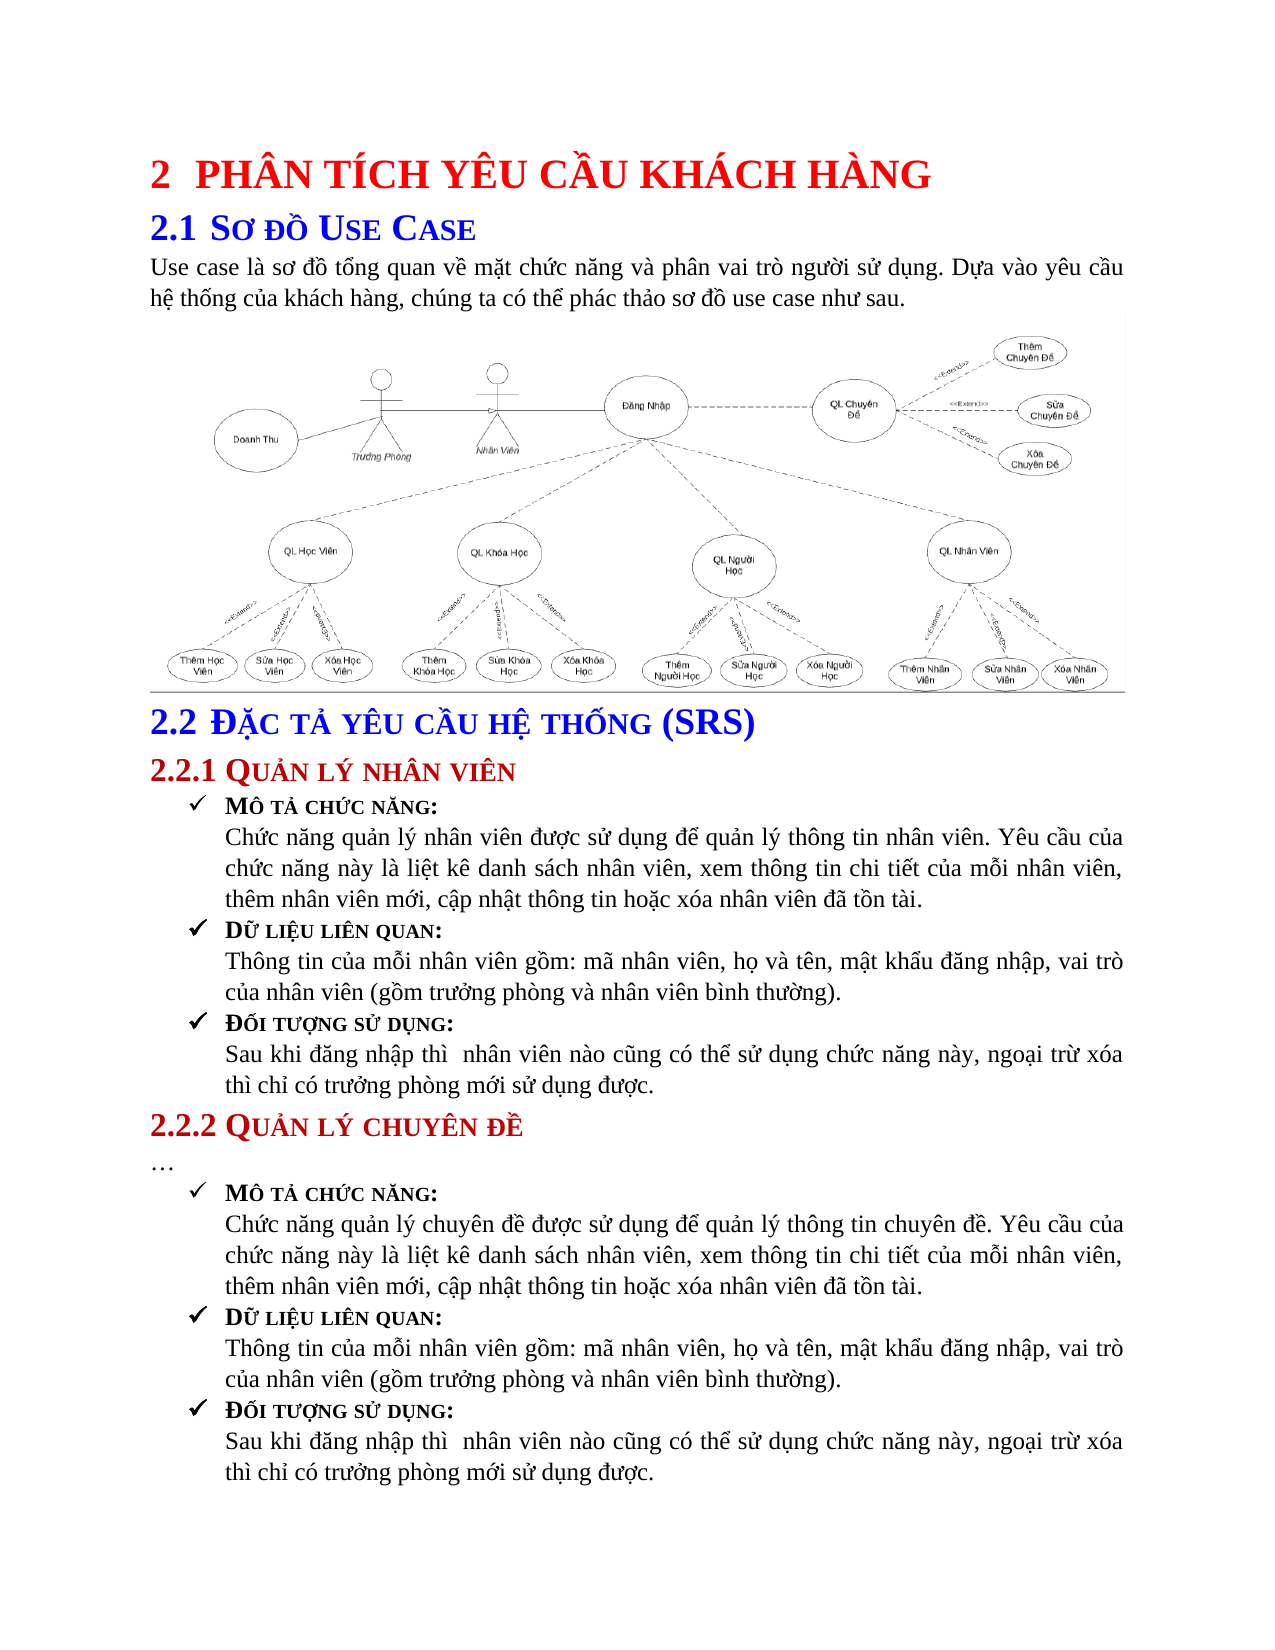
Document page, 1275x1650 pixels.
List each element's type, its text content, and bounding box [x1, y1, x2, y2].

list Thông tin của mỗi nhân viên gồm: mã nhân viên, họ và tên, mật khẩu đăng nhập, vai trò của nhân viên (gồm trưởng phòng và nhân viên bình thường). [225, 946, 1125, 1006]
list Đối tượng sử dụng: [187, 1395, 1125, 1424]
list Thông tin của mỗi nhân viên gồm: mã nhân viên, họ và tên, mật khẩu đăng nhập, vai trò của nhân viên (gồm trưởng phòng và nhân viên bình thường). [225, 1333, 1125, 1393]
subtitle Sơ đồ Use Case [150, 206, 1125, 249]
list Dữ liệu liên quan: [187, 915, 1125, 944]
text Use case là sơ đồ tổng quan về mặt chức năng và phân vai trò người sử dụng. Dựa vào yêu cầu hệ thống của khách hàng, chúng ta có thể phác thảo sơ đồ use case như sau. [150, 252, 1125, 312]
list Dữ liệu liên quan: [187, 1302, 1125, 1331]
list Đối tượng sử dụng: [187, 1008, 1125, 1037]
picture [150, 314, 1125, 693]
subtitle Phân tích yêu cầu khách hàng [150, 150, 1125, 198]
list Sau khi đăng nhập thì nhân viên nào cũng có thể sử dụng chức năng này, ngoại trừ xóa thì chỉ có trưởng phòng mới sử dụng được. [225, 1426, 1125, 1486]
list Sau khi đăng nhập thì nhân viên nào cũng có thể sử dụng chức năng này, ngoại trừ xóa thì chỉ có trưởng phòng mới sử dụng được. [225, 1039, 1125, 1099]
list Mô tả chức năng: [187, 791, 1125, 820]
subtitle Quản lý chuyên đề [150, 1106, 1125, 1144]
text … [150, 1147, 1125, 1176]
subtitle Đặc tả yêu cầu hệ thống (SRS) [150, 699, 1125, 742]
list Mô tả chức năng: [187, 1178, 1125, 1207]
subtitle Quản lý nhân viên [150, 750, 1125, 788]
list Chức năng quản lý chuyên đề được sử dụng để quản lý thông tin chuyên đề. Yêu cầu của chức năng này là liệt kê danh sách nhân viên, xem thông tin chi tiết của mỗi nhân viên, thêm nhân viên mới, cập nhật thông tin hoặc xóa nhân viên đã tồn tài. [225, 1209, 1125, 1300]
list Chức năng quản lý nhân viên được sử dụng để quản lý thông tin nhân viên. Yêu cầu của chức năng này là liệt kê danh sách nhân viên, xem thông tin chi tiết của mỗi nhân viên, thêm nhân viên mới, cập nhật thông tin hoặc xóa nhân viên đã tồn tài. [225, 822, 1125, 913]
